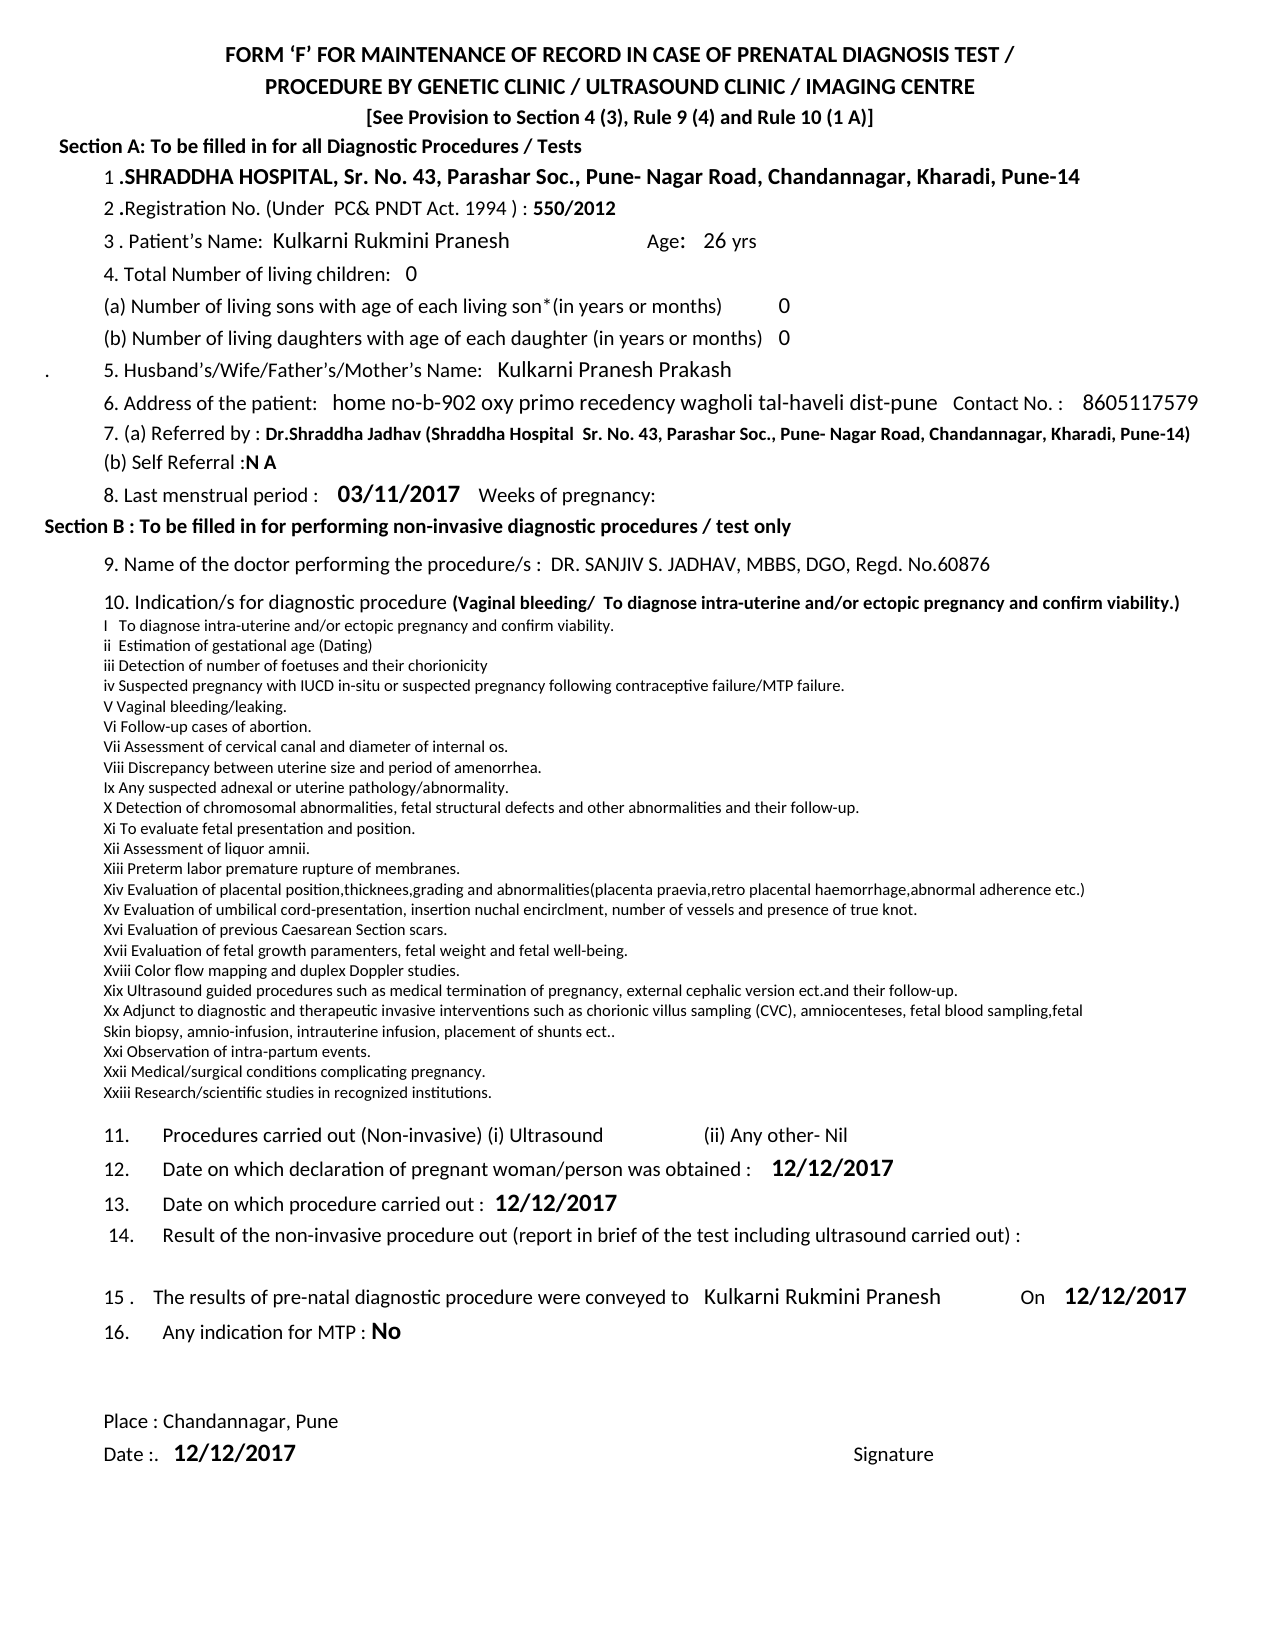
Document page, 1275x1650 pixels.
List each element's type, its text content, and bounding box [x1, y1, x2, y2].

text Xxii Medical/surgical conditions complicating pregnancy. [0, 1062, 1275, 1082]
text 16. Any indication for MTP : No [0, 1315, 1275, 1346]
text Xiv Evaluation of placental position,thicknees,grading and abnormalities(placenta praevia,retro placental haemorrhage,abnormal adherence etc.) [0, 879, 1275, 899]
text Vii Assessment of cervical canal and diameter of internal os. [0, 737, 1196, 757]
text 10. Indication/s for diagnostic procedure (Vaginal bleeding/ To diagnose intra-uterine and/or ectopic pregnancy and confirm viability.) [75, 589, 1255, 615]
text 8. Last menstrual period : Weeks of pregnancy: [44, 478, 1255, 509]
text (a) Number of living sons with age of each living son*(in years or months) [44, 291, 1255, 319]
text Xiii Preterm labor premature rupture of membranes. [0, 858, 1196, 879]
text iv Suspected pregnancy with IUCD in-situ or suspected pregnancy following contraceptive failure/MTP failure. [0, 676, 1196, 696]
text 7. (a) Referred by : Dr.Shraddha Jadhav (Shraddha Hospital Sr. No. 43, Parashar Soc., Pune- Nagar Road, Chandannagar, Kharadi, Pune-14) [44, 420, 1255, 445]
text X Detection of chromosomal abnormalities, fetal structural defects and other abnormalities and their follow-up. [0, 798, 1196, 818]
text 4. Total Number of living children: [44, 259, 1196, 287]
text I To diagnose intra-uterine and/or ectopic pregnancy and confirm viability. [75, 615, 1255, 635]
text Xv Evaluation of umbilical cord-presentation, insertion nuchal encirclment, number of vessels and presence of true knot. [0, 899, 1275, 919]
text . 5. Husband’s/Wife/Father’s/Mother’s Name: [44, 355, 1255, 383]
text PROCEDURE BY GENETIC CLINIC / ULTRASOUND CLINIC / IMAGING CENTRE [44, 72, 1196, 100]
text 6. Address of the patient: Contact No. : [103, 388, 1255, 416]
text Xii Assessment of liquor amnii. [0, 838, 1196, 858]
text (b) Number of living daughters with age of each daughter (in years or months) [44, 323, 1255, 351]
text 11. Procedures carried out (Non-invasive) (i) Ultrasound (ii) Any other- Nil [0, 1123, 1275, 1148]
text Xviii Color flow mapping and duplex Doppler studies. [0, 960, 1275, 980]
text [See Provision to Section 4 (3), Rule 9 (4) and Rule 10 (1 A)] [44, 104, 1196, 129]
text Xi To evaluate fetal presentation and position. [0, 818, 1196, 838]
text Xxi Observation of intra-partum events. [103, 1041, 1275, 1062]
text Place : Chandannagar, Pune [0, 1408, 1275, 1434]
text Ix Any suspected adnexal or uterine pathology/abnormality. [0, 777, 1196, 798]
text (b) Self Referral :N A [44, 449, 1255, 474]
text 12. Date on which declaration of pregnant woman/person was obtained : [0, 1152, 1275, 1182]
text 2 .Registration No. (Under PC& PNDT Act. 1994 ) : 550/2012 [44, 195, 1196, 220]
text 13. Date on which procedure carried out : [0, 1187, 1275, 1217]
text 15 . The results of pre-natal diagnostic procedure were conveyed to On [0, 1280, 1275, 1311]
text 9. Name of the doctor performing the procedure/s : DR. SANJIV S. JADHAV, MBBS, DGO, Regd. No.60876 [0, 551, 1255, 577]
text Xxiii Research/scientific studies in recognized institutions. [0, 1082, 1275, 1102]
text ii Estimation of gestational age (Dating) [0, 635, 1196, 655]
text Xix Ultrasound guided procedures such as medical termination of pregnancy, external cephalic version ect.and their follow-up. [0, 980, 1275, 1001]
text Xvii Evaluation of fetal growth paramenters, fetal weight and fetal well-being. [0, 940, 1275, 960]
text Date :. Signature [0, 1438, 1275, 1468]
text 14. Result of the non-invasive procedure out (report in brief of the test including ultrasound carried out) : [103, 1222, 1226, 1247]
text Xvi Evaluation of previous Caesarean Section scars. [0, 919, 1275, 940]
text FORM ‘F’ FOR MAINTENANCE OF RECORD IN CASE OF PRENATAL DIAGNOSIS TEST / [44, 40, 1196, 68]
text Viii Discrepancy between uterine size and period of amenorrhea. [0, 757, 1196, 777]
text Xx Adjunct to diagnostic and therapeutic invasive interventions such as chorionic villus sampling (CVC), amniocenteses, fetal blood sampling,fetal [0, 1001, 1275, 1021]
text 1 .SHRADDHA HOSPITAL, Sr. No. 43, Parashar Soc., Pune- Nagar Road, Chandannagar, Kharadi, Pune-14 [44, 162, 1196, 191]
text V Vaginal bleeding/leaking. [0, 696, 1196, 716]
text 3 . Patient’s Name: Age: yrs [44, 224, 1166, 254]
text Skin biopsy, amnio-infusion, intrauterine infusion, placement of shunts ect.. [0, 1021, 1275, 1041]
text Vi Follow-up cases of abortion. [0, 716, 1196, 737]
text Section A: To be filled in for all Diagnostic Procedures / Tests [44, 133, 1196, 159]
text iii Detection of number of foetuses and their chorionicity [0, 655, 1196, 676]
text Section B : To be filled in for performing non-invasive diagnostic procedures / test only [44, 513, 1255, 538]
